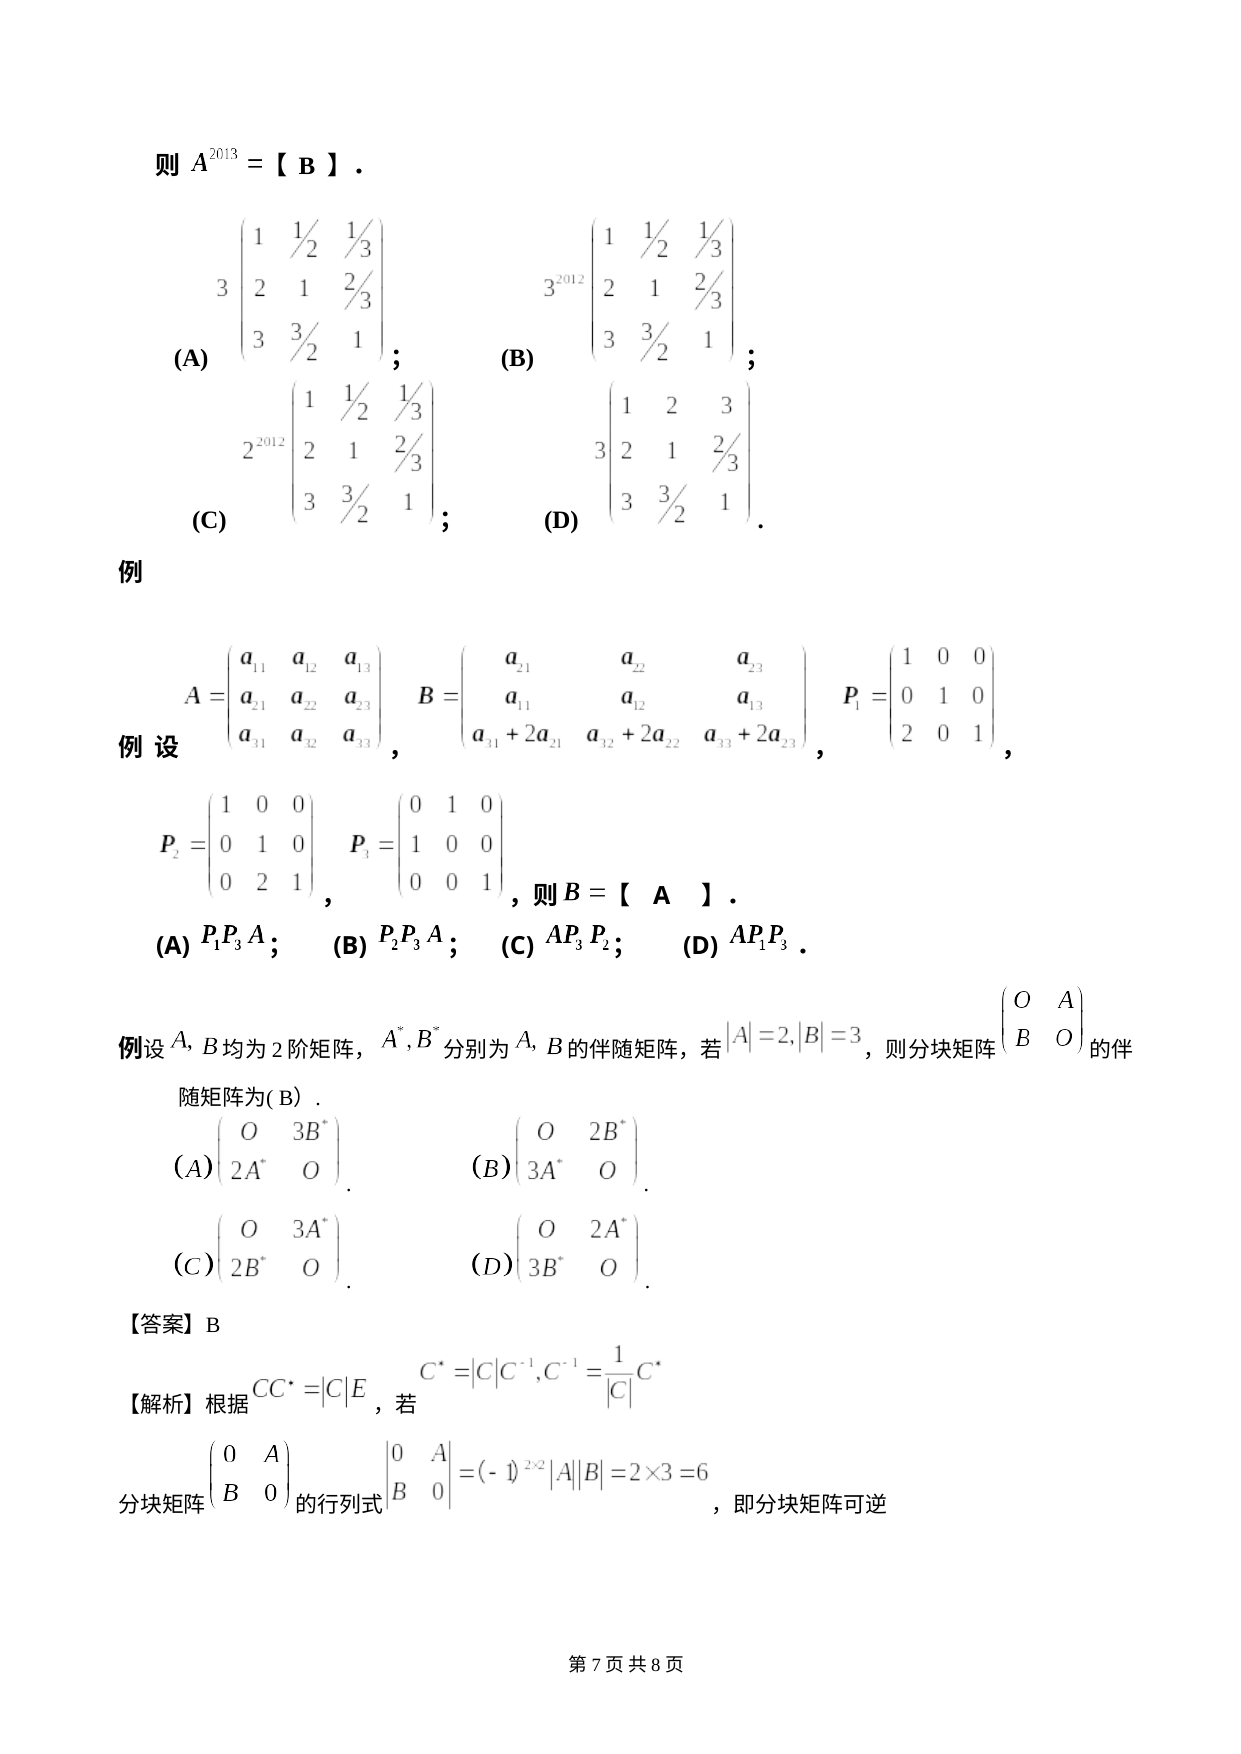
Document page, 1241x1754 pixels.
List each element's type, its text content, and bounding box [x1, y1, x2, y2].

text 则 【 B 】． [156, 129, 1134, 194]
text ，，则【 A 】． [118, 787, 1134, 917]
text 分块矩阵的行列式，即分块矩阵可逆 [118, 1437, 1134, 1534]
text . . [171, 1112, 1134, 1209]
text 【答案】B [118, 1307, 1134, 1339]
text (A) ； (B) ； [118, 213, 1134, 375]
text 例 [118, 538, 1134, 603]
text (C) ； (D) . [118, 375, 1134, 538]
list ； (B) ； (C) ； (D) ． [118, 917, 1134, 982]
text . . [171, 1209, 1134, 1307]
text 【解析】根据，若 [118, 1339, 1134, 1437]
text 例 设，，， [118, 639, 1134, 769]
text 例设均为2阶矩阵，分别为的伴随矩阵，若，则分块矩阵的伴随矩阵为( B）. [118, 982, 1134, 1112]
